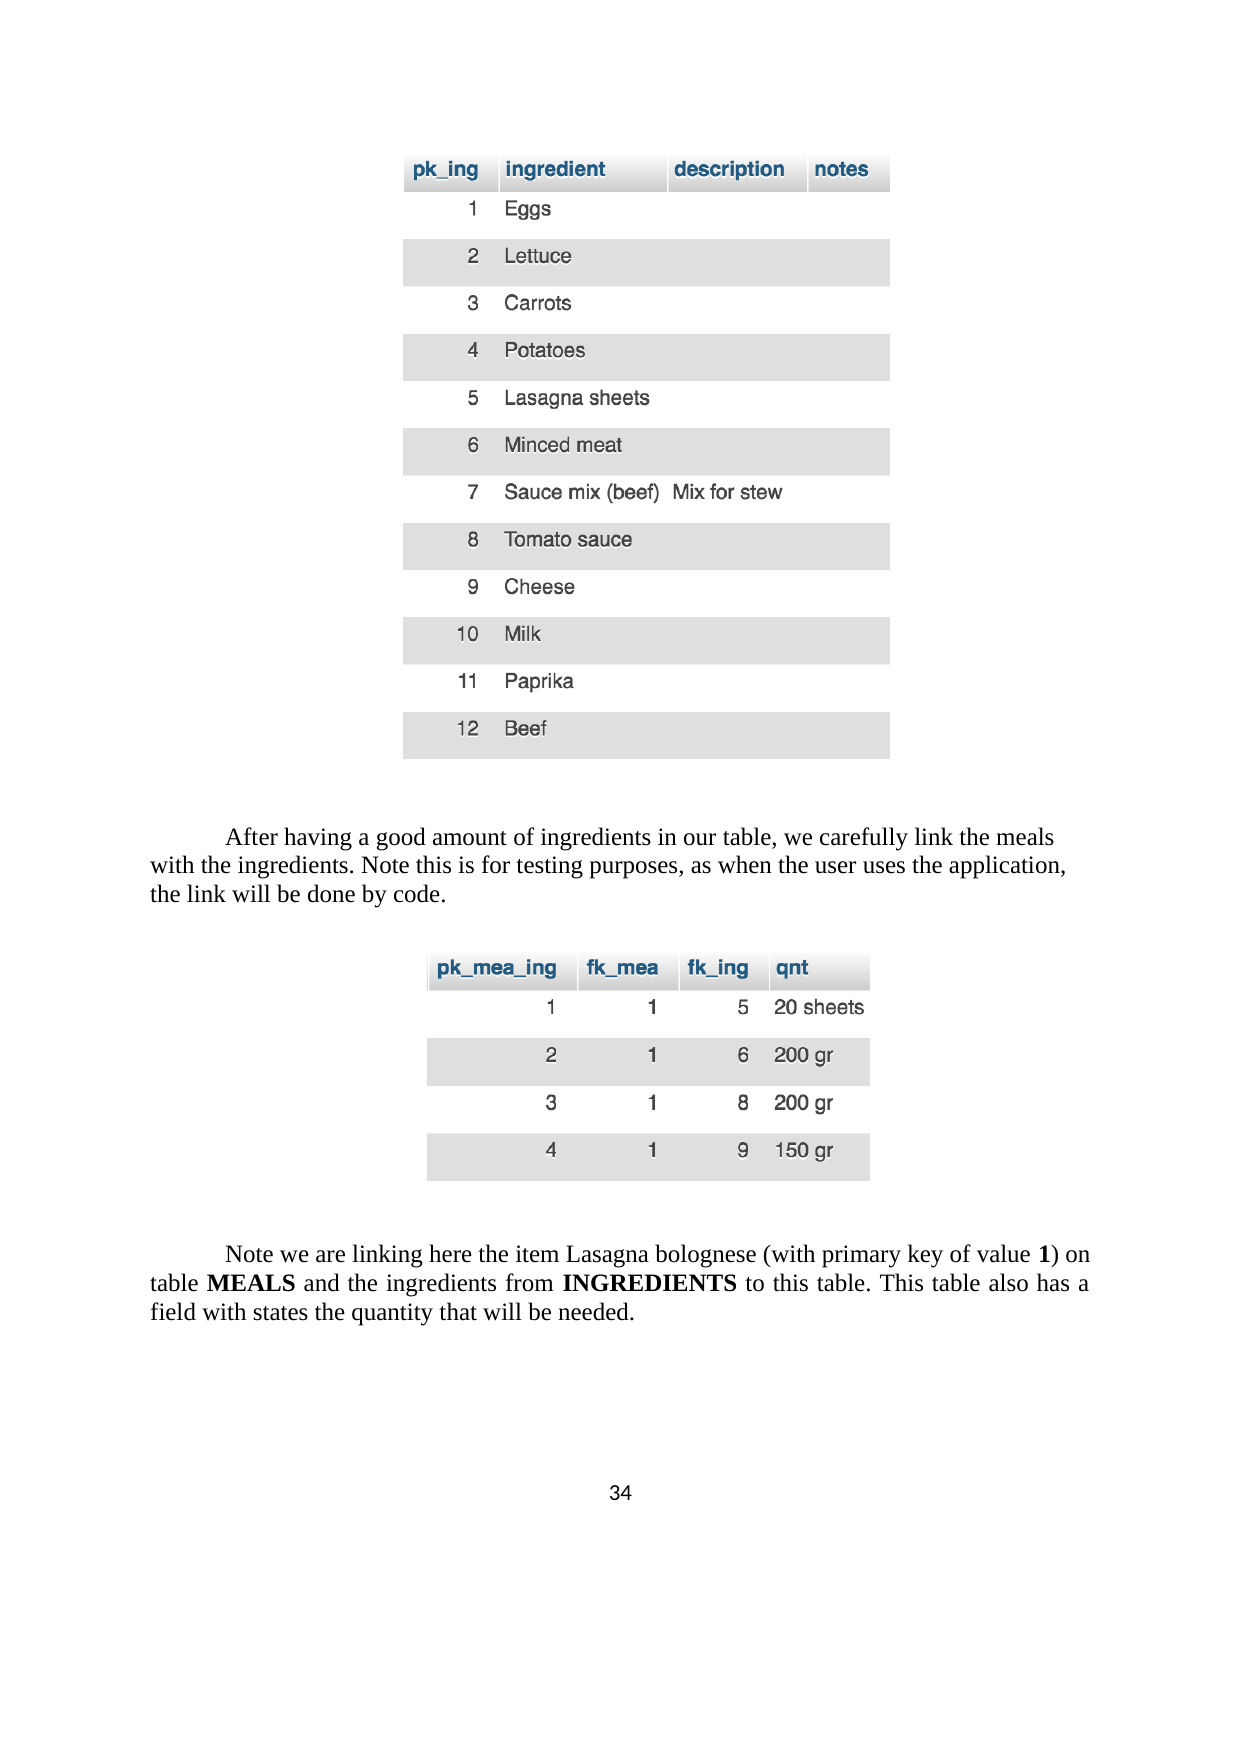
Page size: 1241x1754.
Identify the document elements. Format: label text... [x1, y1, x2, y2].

picture [426, 936, 877, 1184]
picture [403, 150, 901, 765]
text After having a good amount of ingredients in our table, we carefully link the meals with the ingredients. Note this is for testing purposes, as when the user uses the application, the link will be done by code. [150, 822, 1090, 908]
text Note we are linking here the item Lasagna bolognese (with primary key of value 1) on table MEALS and the ingredients from INGREDIENTS to this table. This table also has a field with states the quantity that will be needed. [150, 1239, 1090, 1326]
